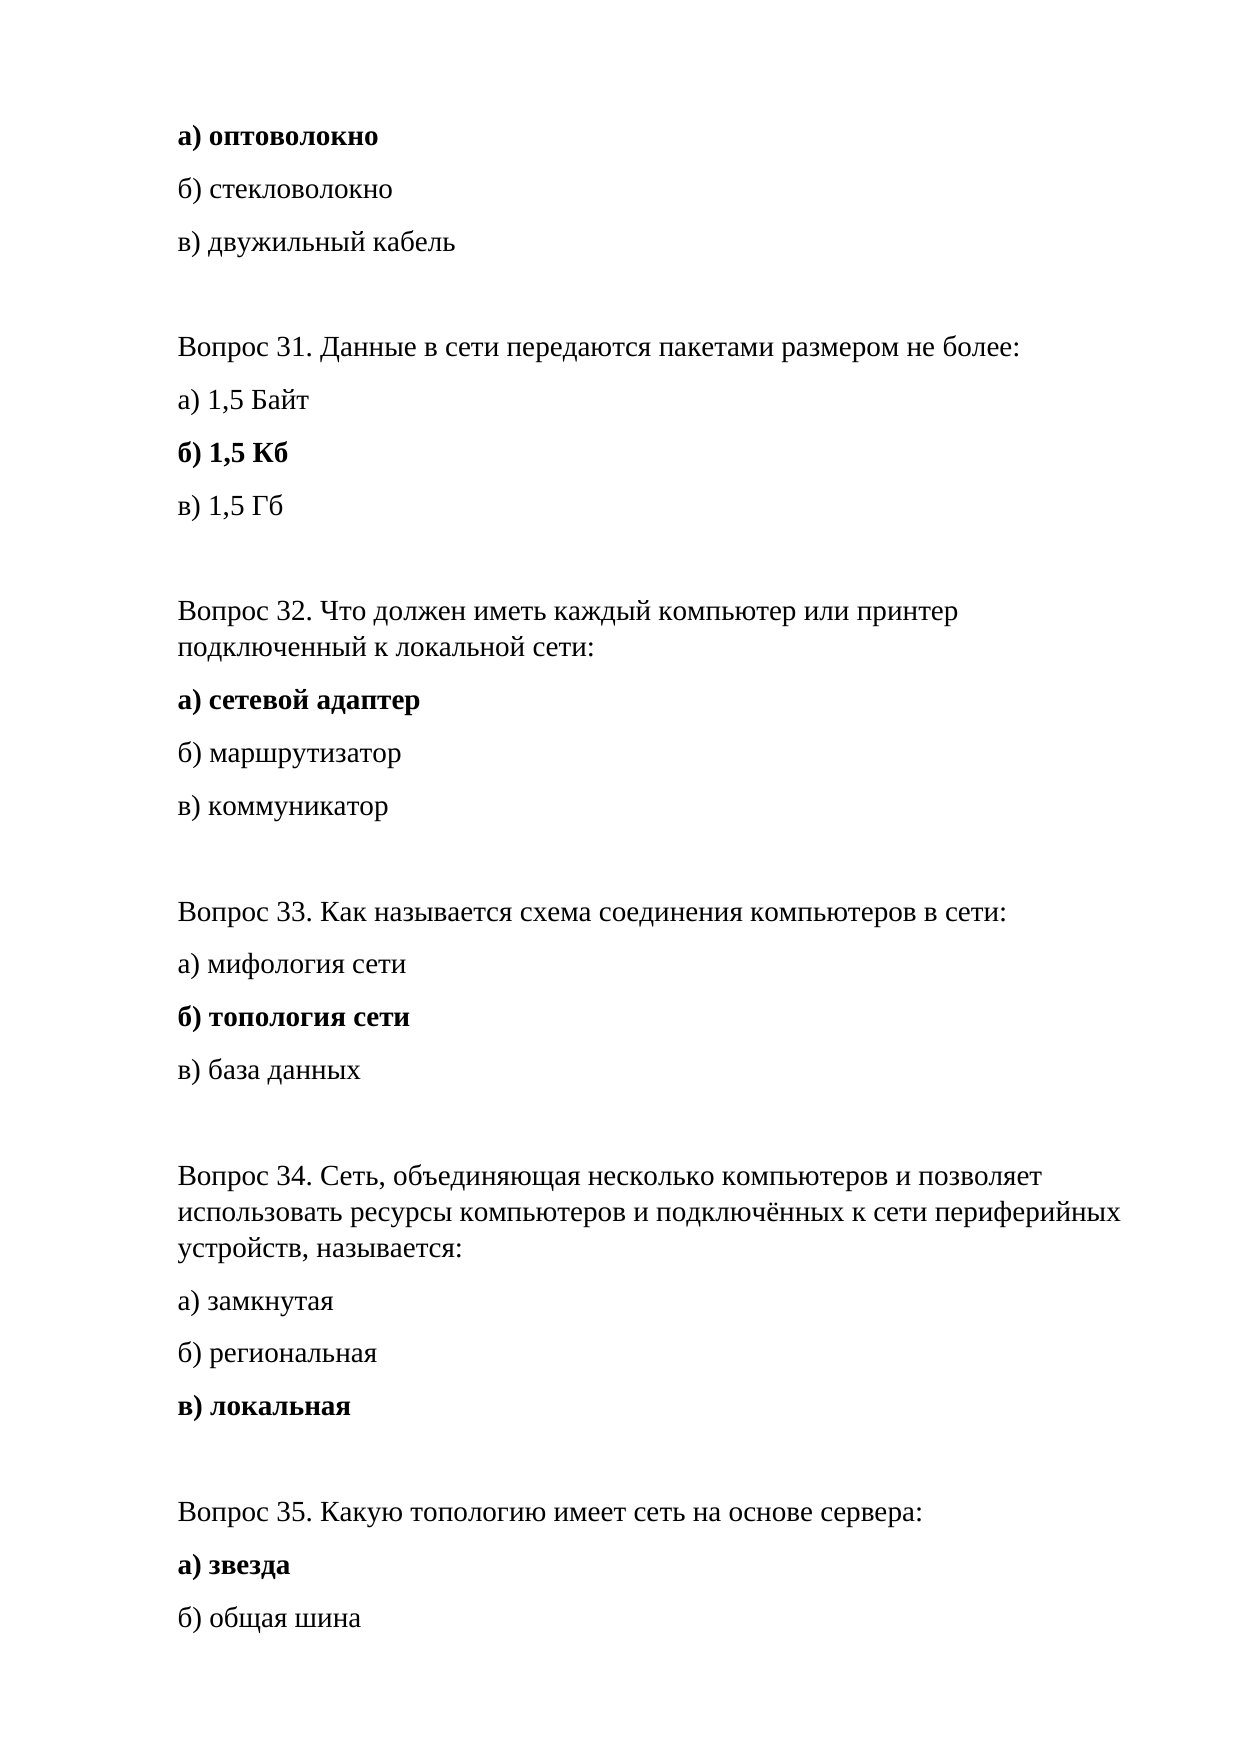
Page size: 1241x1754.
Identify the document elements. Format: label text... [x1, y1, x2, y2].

text б) региональная [177, 1336, 1152, 1369]
text а) сетевой адаптер [177, 682, 1152, 716]
text Вопрос 35. Какую топологию имеет сеть на основе сервера: [177, 1494, 1152, 1528]
text б) стекловолокно [177, 171, 1152, 204]
text Вопрос 31. Данные в сети передаются пакетами размером не более: [177, 329, 1152, 363]
text б) маршрутизатор [177, 735, 1152, 769]
text а) замкнутая [177, 1283, 1152, 1316]
text Вопрос 34. Сеть, объединяющая несколько компьютеров и позволяет использовать ресурсы компьютеров и подключённых к сети периферийных устройств, называется: [177, 1158, 1152, 1263]
text в) 1,5 Гб [177, 488, 1152, 521]
text в) коммуникатор [177, 788, 1152, 822]
text в) локальная [177, 1388, 1152, 1422]
text Вопрос 32. Что должен иметь каждый компьютер или принтер подключенный к локальной сети: [177, 593, 1152, 663]
text в) двужильный кабель [177, 224, 1152, 257]
text б) 1,5 Кб [177, 435, 1152, 468]
text в) база данных [177, 1052, 1152, 1086]
text б) топология сети [177, 999, 1152, 1033]
text а) звезда [177, 1547, 1152, 1580]
text а) оптоволокно [177, 118, 1152, 152]
text а) мифология сети [177, 946, 1152, 980]
text а) 1,5 Байт [177, 382, 1152, 416]
text б) общая шина [177, 1600, 1152, 1633]
text Вопрос 33. Как называется схема соединения компьютеров в сети: [177, 894, 1152, 927]
